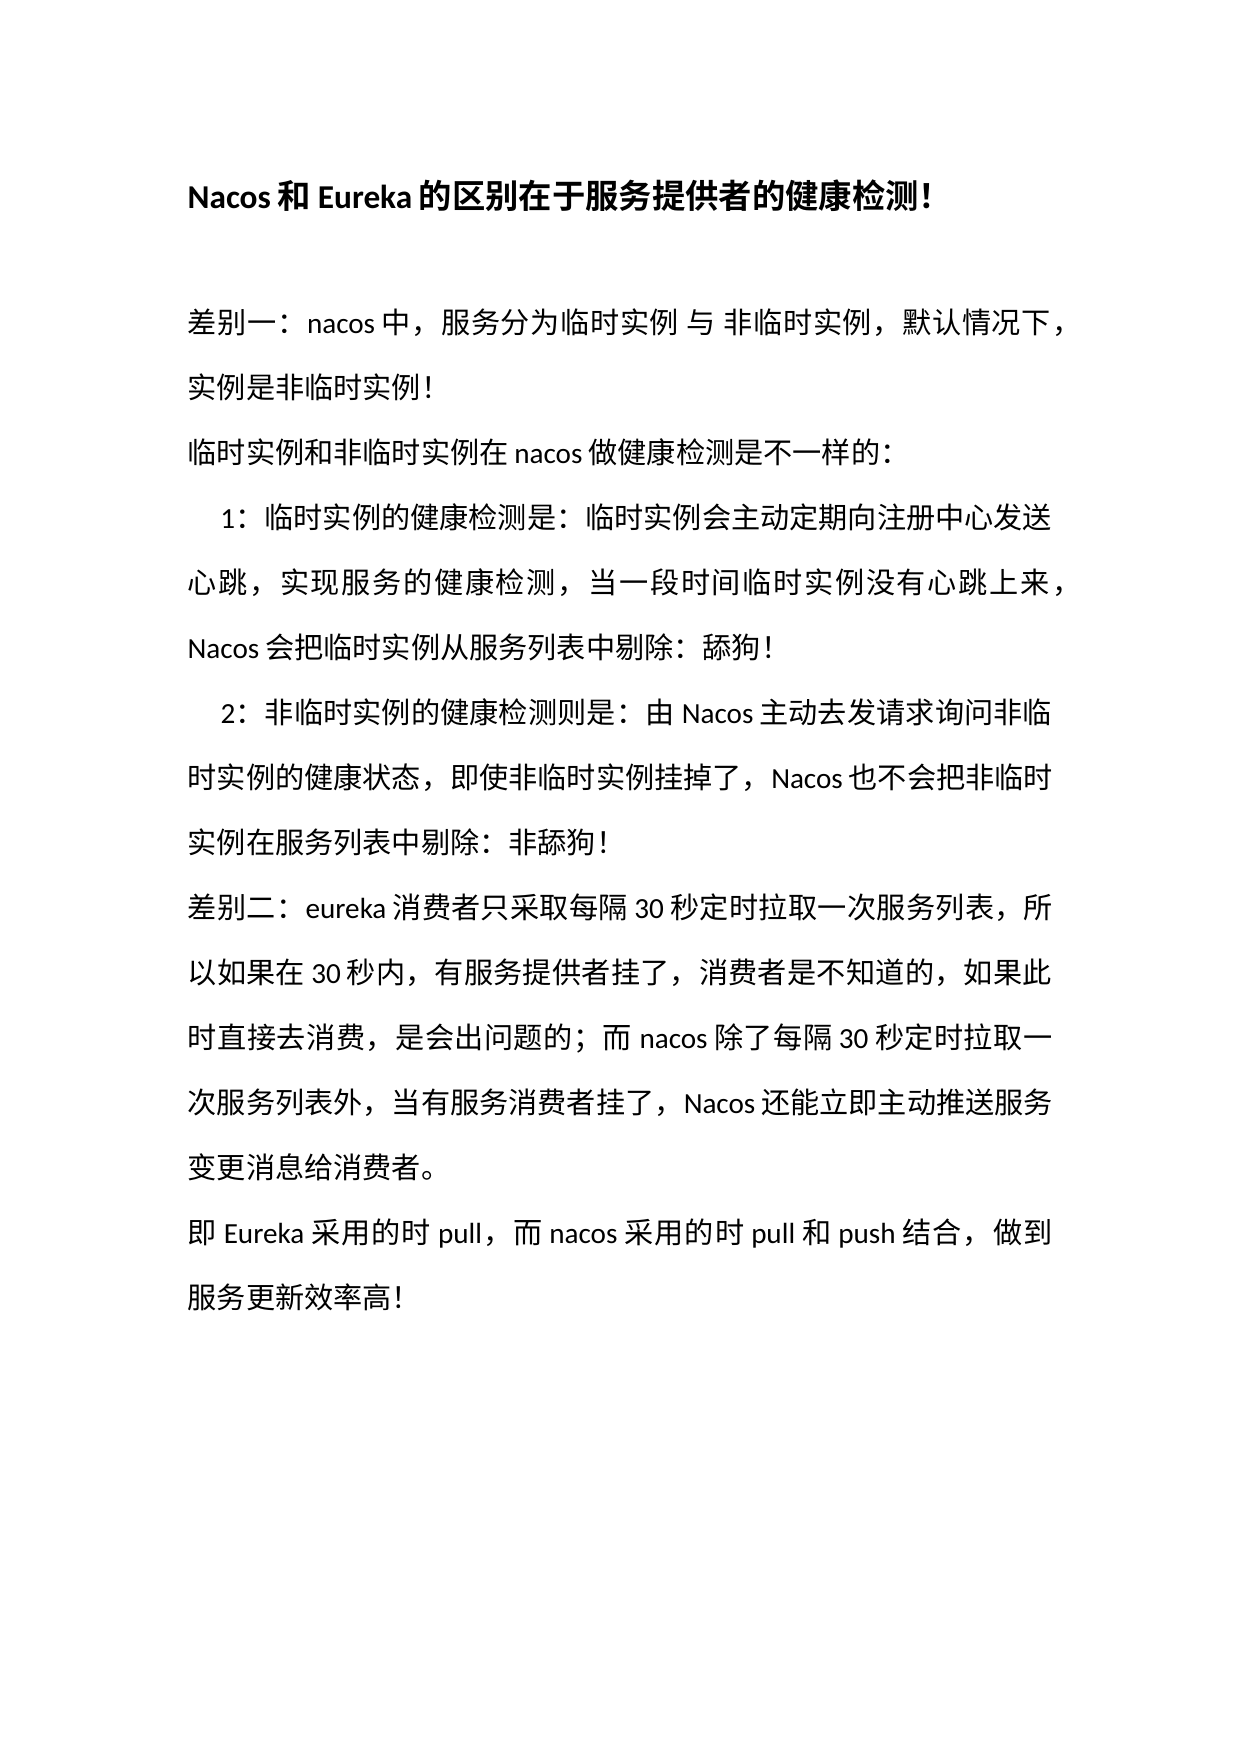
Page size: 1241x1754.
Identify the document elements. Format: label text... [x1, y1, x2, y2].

text 差别二：eureka消费者只采取每隔30秒定时拉取一次服务列表，所以如果在30秒内，有服务提供者挂了，消费者是不知道的，如果此时直接去消费，是会出问题的；而nacos除了每隔30秒定时拉取一次服务列表外，当有服务消费者挂了，Nacos还能立即主动推送服务变更消息给消费者。 [187, 874, 1053, 1199]
text 2：非临时实例的健康检测则是：由Nacos主动去发请求询问非临时实例的健康状态，即使非临时实例挂掉了，Nacos也不会把非临时实例在服务列表中剔除：非舔狗！ [187, 679, 1053, 874]
subtitle Nacos和Eureka的区别在于服务提供者的健康检测！ [187, 162, 1053, 227]
text 临时实例和非临时实例在nacos做健康检测是不一样的： [187, 419, 1053, 484]
text 1：临时实例的健康检测是：临时实例会主动定期向注册中心发送心跳，实现服务的健康检测，当一段时间临时实例没有心跳上来，Nacos会把临时实例从服务列表中剔除：舔狗！ [187, 484, 1053, 679]
text 即Eureka采用的时pull，而nacos采用的时pull和push结合，做到服务更新效率高！ [187, 1199, 1053, 1329]
text 差别一：nacos中，服务分为临时实例 与 非临时实例，默认情况下，实例是非临时实例！ [187, 289, 1053, 419]
